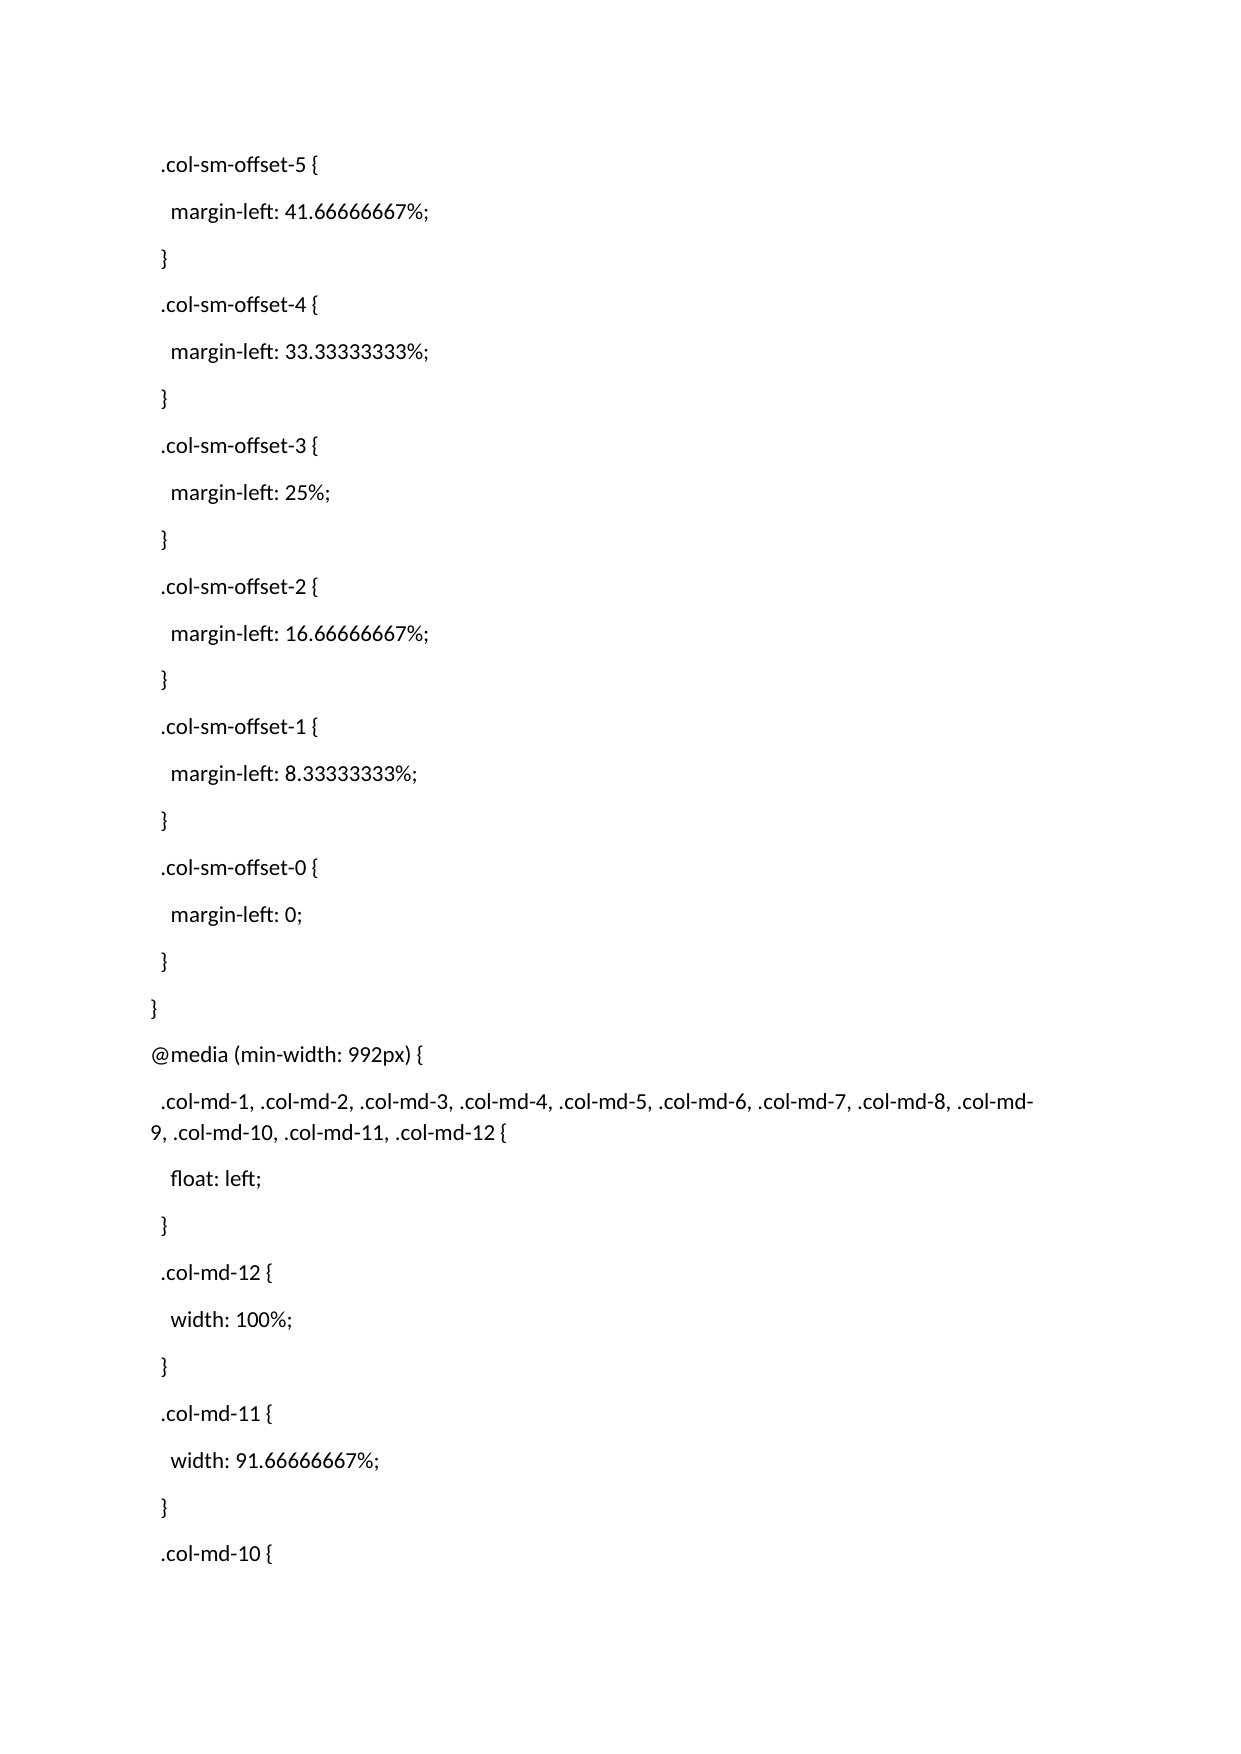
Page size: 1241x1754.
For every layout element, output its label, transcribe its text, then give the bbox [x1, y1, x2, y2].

text } [150, 244, 1090, 272]
text @media (min-width: 992px) { [150, 1041, 1090, 1069]
text width: 100%; [150, 1305, 1090, 1333]
text .col-sm-offset-1 { [150, 712, 1090, 741]
text .col-md-11 { [150, 1399, 1090, 1427]
text width: 91.66666667%; [150, 1446, 1090, 1474]
text } [150, 1211, 1090, 1239]
text .col-sm-offset-3 { [150, 431, 1090, 459]
text } [150, 384, 1090, 412]
text } [150, 947, 1090, 975]
text margin-left: 33.33333333%; [150, 337, 1090, 366]
text margin-left: 25%; [150, 478, 1090, 506]
text } [150, 525, 1090, 553]
text } [150, 994, 1090, 1022]
text } [150, 1352, 1090, 1380]
text .col-md-12 { [150, 1258, 1090, 1286]
text .col-sm-offset-4 { [150, 291, 1090, 319]
text .col-md-10 { [150, 1539, 1090, 1568]
text } [150, 1493, 1090, 1521]
text margin-left: 41.66666667%; [150, 197, 1090, 225]
text .col-md-1, .col-md-2, .col-md-3, .col-md-4, .col-md-5, .col-md-6, .col-md-7, .col-md-8, .col-md-9, .col-md-10, .col-md-11, .col-md-12 { [150, 1087, 1090, 1146]
text .col-sm-offset-0 { [150, 853, 1090, 881]
text .col-sm-offset-5 { [150, 150, 1090, 178]
text } [150, 666, 1090, 694]
text .col-sm-offset-2 { [150, 572, 1090, 600]
text float: left; [150, 1164, 1090, 1193]
text margin-left: 8.33333333%; [150, 759, 1090, 787]
text } [150, 806, 1090, 834]
text margin-left: 16.66666667%; [150, 619, 1090, 647]
text margin-left: 0; [150, 900, 1090, 928]
